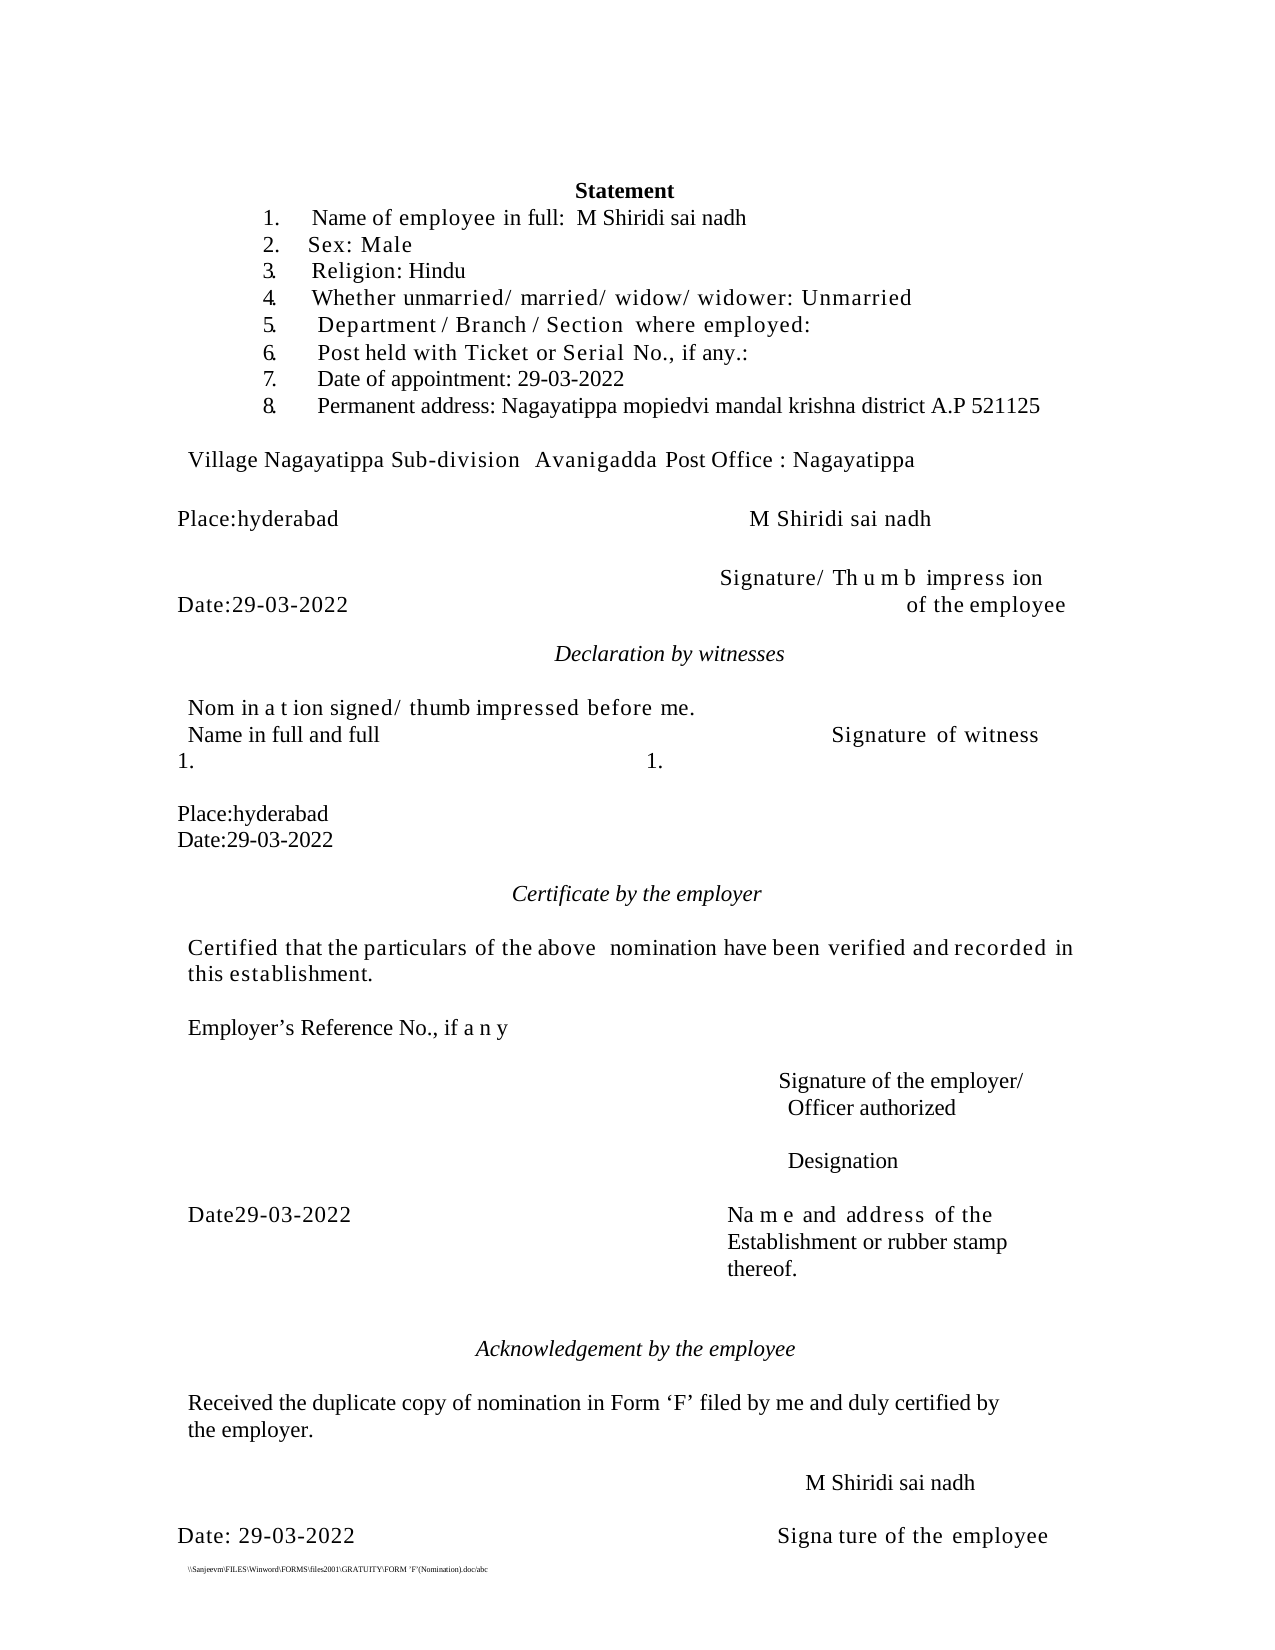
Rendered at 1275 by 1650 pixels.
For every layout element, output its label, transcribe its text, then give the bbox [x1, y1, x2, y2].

text Statement [575, 177, 1110, 203]
text Name in full and full Signature of witness [188, 721, 1110, 747]
text Date: 29-03-2022 Signa ture of the employee [177, 1523, 1087, 1549]
text Establishment or rubber stamp [727, 1228, 1077, 1254]
list Sex: Male [263, 231, 587, 257]
text Certified that the particulars of the above nomination have been verified and recorded in this establishment. [188, 933, 1086, 986]
text Acknowledgement by the employee [177, 1335, 1096, 1361]
text Village Nagayatippa Sub-division Avanigadda Post Office : Nagayatippa [188, 424, 1080, 478]
text Place:hyderabad [177, 800, 1110, 826]
text Declaration by witnesses [177, 640, 1095, 667]
text Date:29-03-2022 [177, 826, 1110, 853]
list Permanent address: Nagayatippa mopiedvi mandal krishna district A.P 521125 [263, 392, 1068, 418]
text Place:hyderabad M Shiridi sai nadh [177, 483, 1080, 537]
list Department / Branch / Section where employed: [263, 311, 1039, 338]
list Date of appointment: 29-03-2022 [263, 365, 1058, 392]
text Employer’s Reference No., if a n y [188, 1014, 1110, 1040]
text Date29-03-2022 Na m e and address of the [188, 1201, 1110, 1228]
list Post held with Ticket or Serial No., if any.: [263, 339, 1208, 365]
text 1. 1. [177, 747, 1110, 774]
list Whether unmarried/ married/ widow/ widower: Unmarried [263, 284, 1011, 311]
text Signature/ Th u m b impress ion [177, 542, 1080, 596]
text Certificate by the employer [177, 880, 1098, 906]
list Religion: Hindu [262, 257, 1110, 284]
text thereof. [727, 1255, 1077, 1282]
text Date:29-03-2022 of the employee [177, 596, 1110, 617]
text Signature of the employer/ Officer authorized [778, 1067, 1086, 1120]
text Nom in a t ion signed/ thumb impressed before me. [188, 694, 1110, 720]
list Name of employee in full: M Shiridi sai nadh [263, 204, 1058, 230]
text M Shiridi sai nadh [177, 1469, 1110, 1496]
text Designation [788, 1147, 1110, 1174]
text Received the duplicate copy of nomination in Form ‘F’ filed by me and duly certified by the employer. [188, 1389, 1033, 1442]
